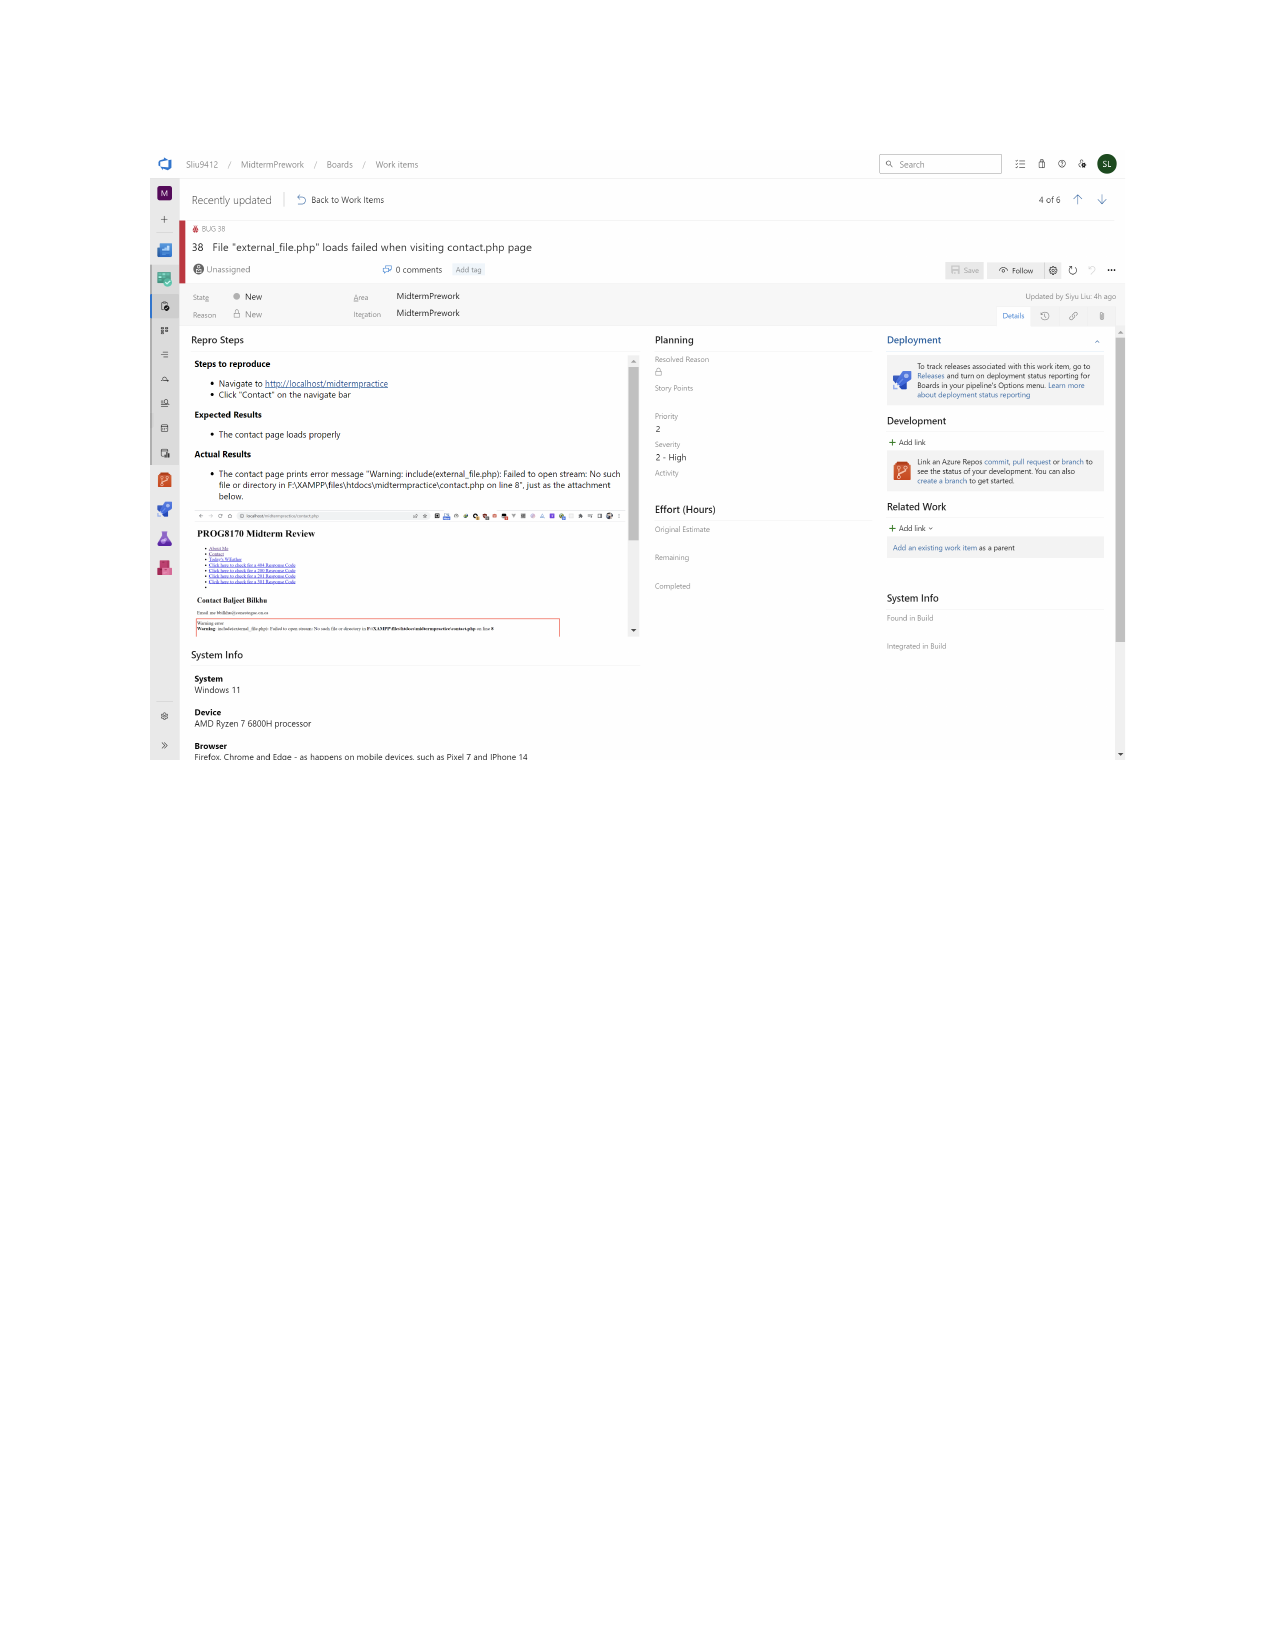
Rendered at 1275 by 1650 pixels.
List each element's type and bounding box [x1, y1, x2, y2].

picture [150, 150, 1125, 760]
